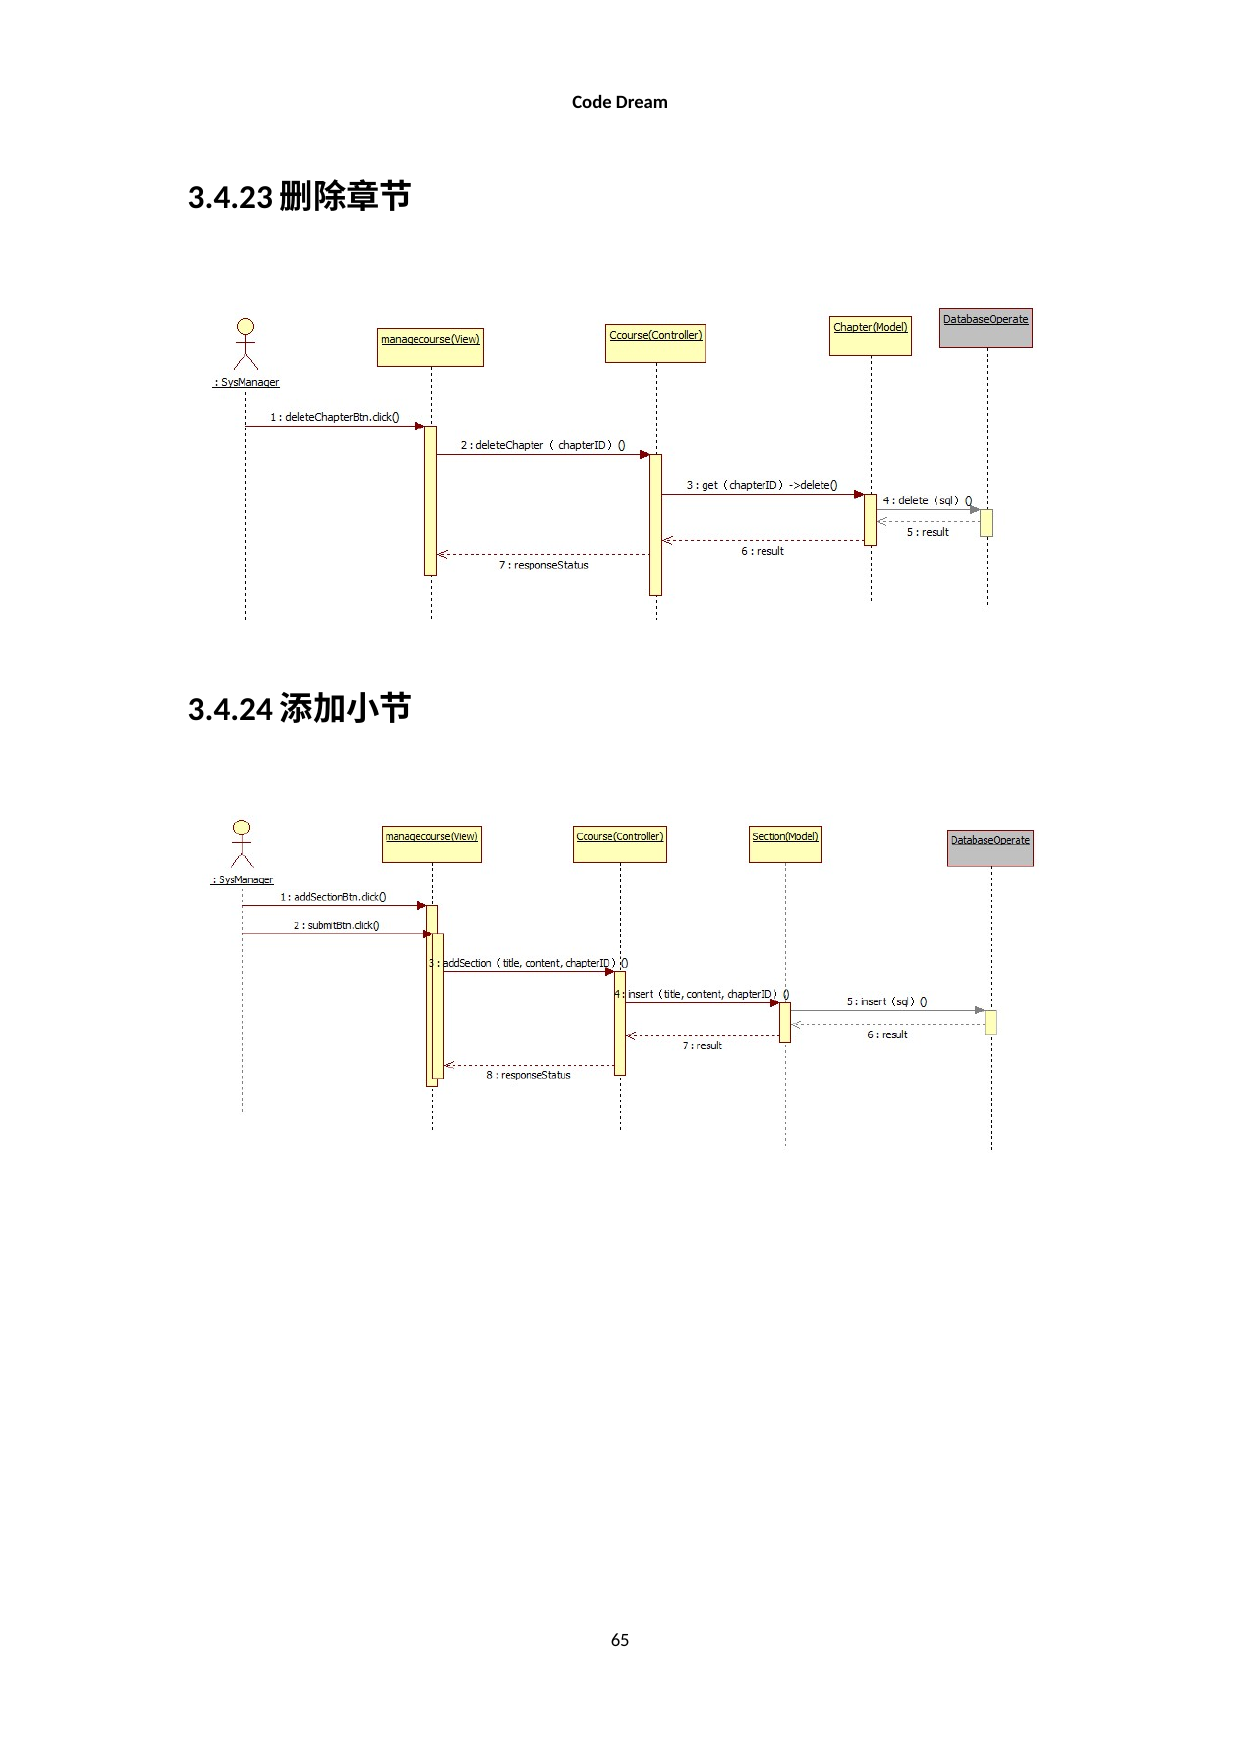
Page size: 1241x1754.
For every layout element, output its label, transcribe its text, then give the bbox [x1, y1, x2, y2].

picture [187, 800, 1052, 1168]
subtitle 3.4.24添加小节 [187, 673, 1053, 738]
subtitle 3.4.23删除章节 [187, 162, 1053, 227]
picture [187, 288, 1052, 639]
